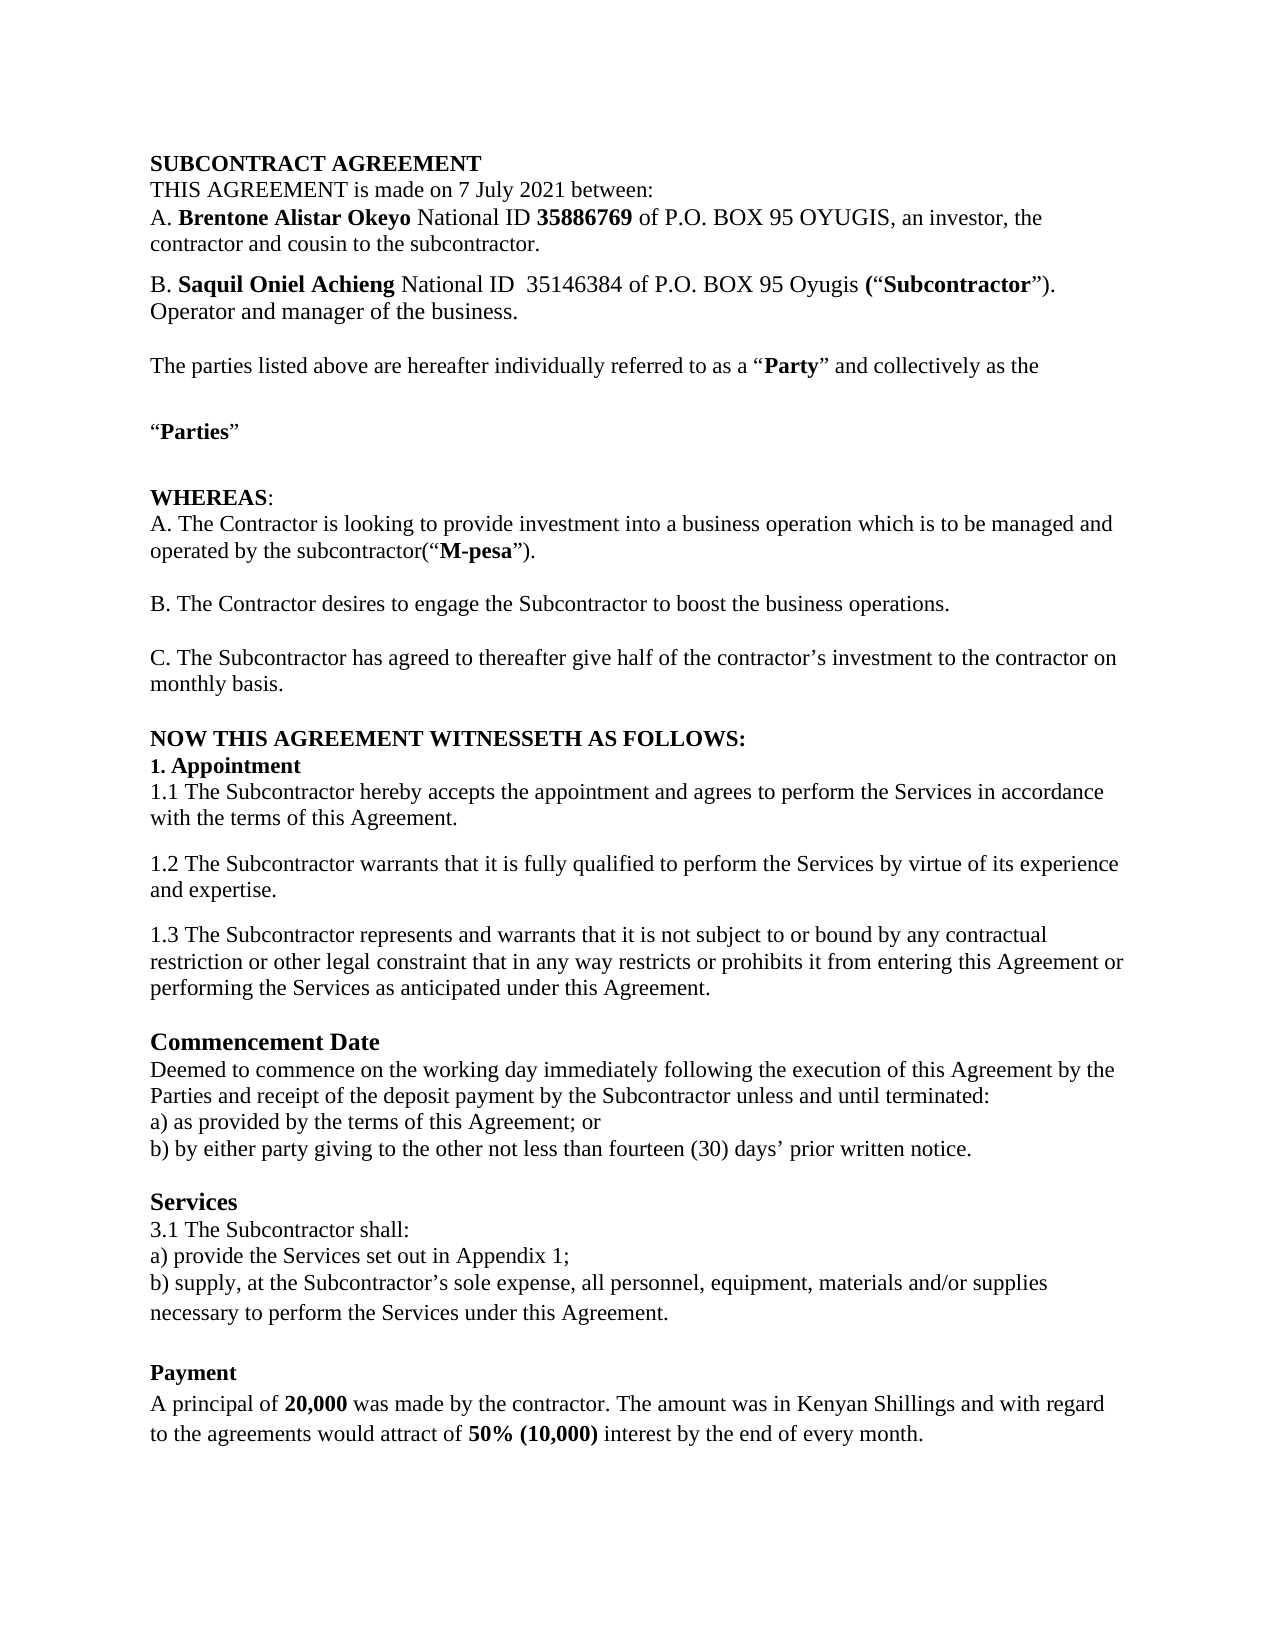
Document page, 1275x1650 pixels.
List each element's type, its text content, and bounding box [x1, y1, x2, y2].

text A. The Contractor is looking to provide investment into a business operation which is to be managed and operated by the subcontractor(“M-pesa”). [150, 511, 1125, 563]
text b) supply, at the Subcontractor’s sole expense, all personnel, equipment, materials and/or supplies necessary to perform the Services under this Agreement. [150, 1269, 1125, 1325]
text 1.2 The Subcontractor warrants that it is fully qualified to perform the Services by virtue of its experience and expertise. [150, 850, 1125, 902]
text A principal of 20,000 was made by the contractor. The amount was in Kenyan Shillings and with regard to the agreements would attract of 50% (10,000) interest by the end of every month. [150, 1390, 1125, 1446]
text 3.1 The Subcontractor shall: [150, 1216, 1125, 1242]
text A. Brentone Alistar Okeyo National ID 35886769 of P.O. BOX 95 OYUGIS, an investor, the contractor and cousin to the subcontractor. [150, 203, 1125, 257]
text 1. Appointment [150, 752, 1125, 778]
text NOW THIS AGREEMENT WITNESSETH AS FOLLOWS: [150, 725, 1125, 752]
text Commencement Date [150, 1027, 1125, 1056]
text 1.3 The Subcontractor represents and warrants that it is not subject to or bound by any contractual restriction or other legal constraint that in any way restricts or prohibits it from entering this Agreement or performing the Services as anticipated under this Agreement. [150, 921, 1125, 1001]
text Services [150, 1187, 1125, 1216]
text B. Saquil Oniel Achieng National ID 35146384 of P.O. BOX 95 Oyugis (“Subcontractor”). Operator and manager of the business. [150, 270, 1125, 325]
text a) provide the Services set out in Appendix 1; [150, 1242, 1125, 1269]
text SUBCONTRACT AGREEMENT [150, 150, 1125, 176]
text The parties listed above are hereafter individually referred to as a “Party” and collectively as the “Parties” [150, 352, 1125, 445]
text b) by either party giving to the other not less than fourteen (30) days’ prior written notice. [150, 1135, 1125, 1161]
text Deemed to commence on the working day immediately following the execution of this Agreement by the Parties and receipt of the deposit payment by the Subcontractor unless and until terminated: [150, 1056, 1125, 1108]
text 1.1 The Subcontractor hereby accepts the appointment and agrees to perform the Services in accordance with the terms of this Agreement. [150, 778, 1125, 831]
text Payment [150, 1359, 1125, 1386]
text a) as provided by the terms of this Agreement; or [150, 1108, 1125, 1135]
text THIS AGREEMENT is made on 7 July 2021 between: [150, 176, 1125, 203]
text WHEREAS: [150, 484, 1125, 511]
text C. The Subcontractor has agreed to thereafter give half of the contractor’s investment to the contractor on monthly basis. [150, 644, 1125, 697]
text B. The Contractor desires to engage the Subcontractor to boost the business operations. [150, 590, 1125, 617]
